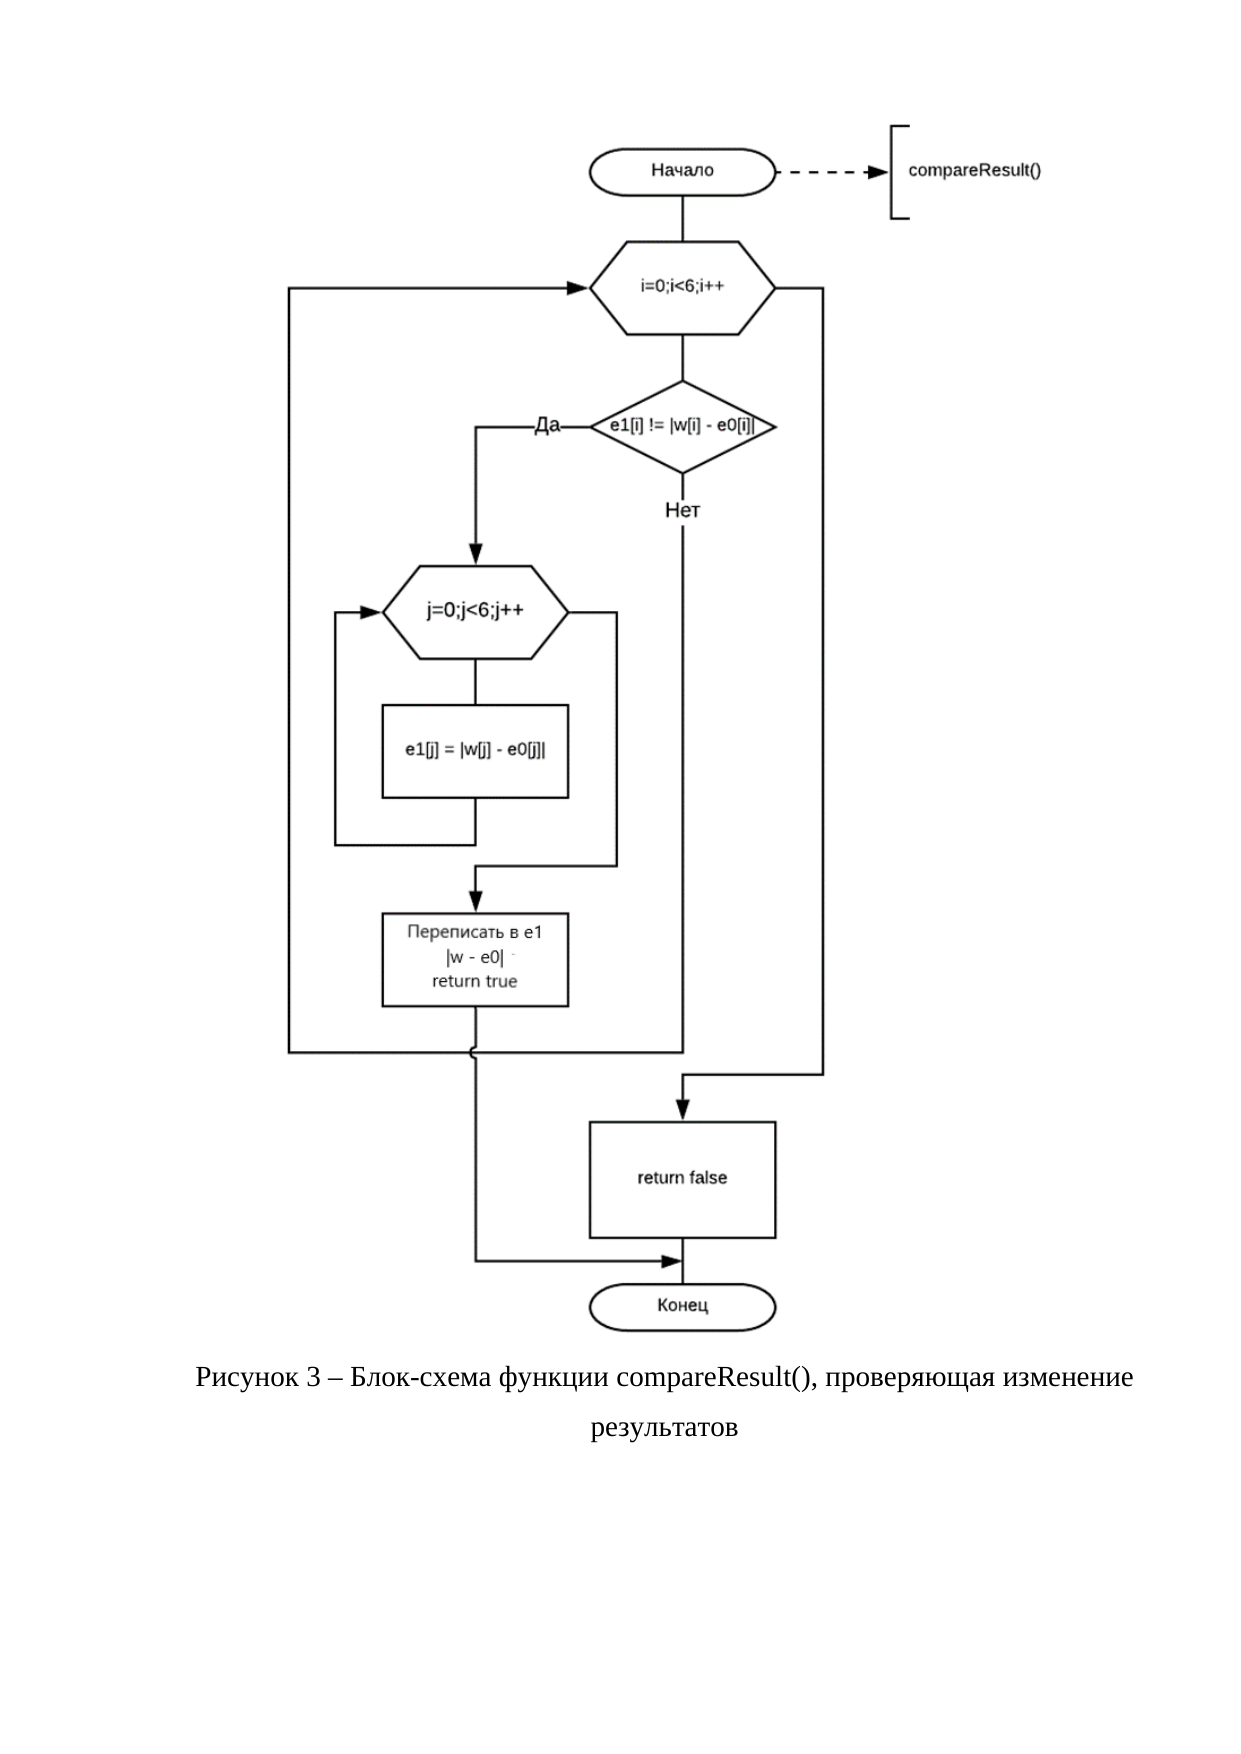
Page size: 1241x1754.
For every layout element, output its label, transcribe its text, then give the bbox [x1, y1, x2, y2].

picture [177, 118, 1152, 1343]
text Рисунок 3 – Блок-схема функции compareResult(), проверяющая изменение результатов [177, 1359, 1152, 1443]
